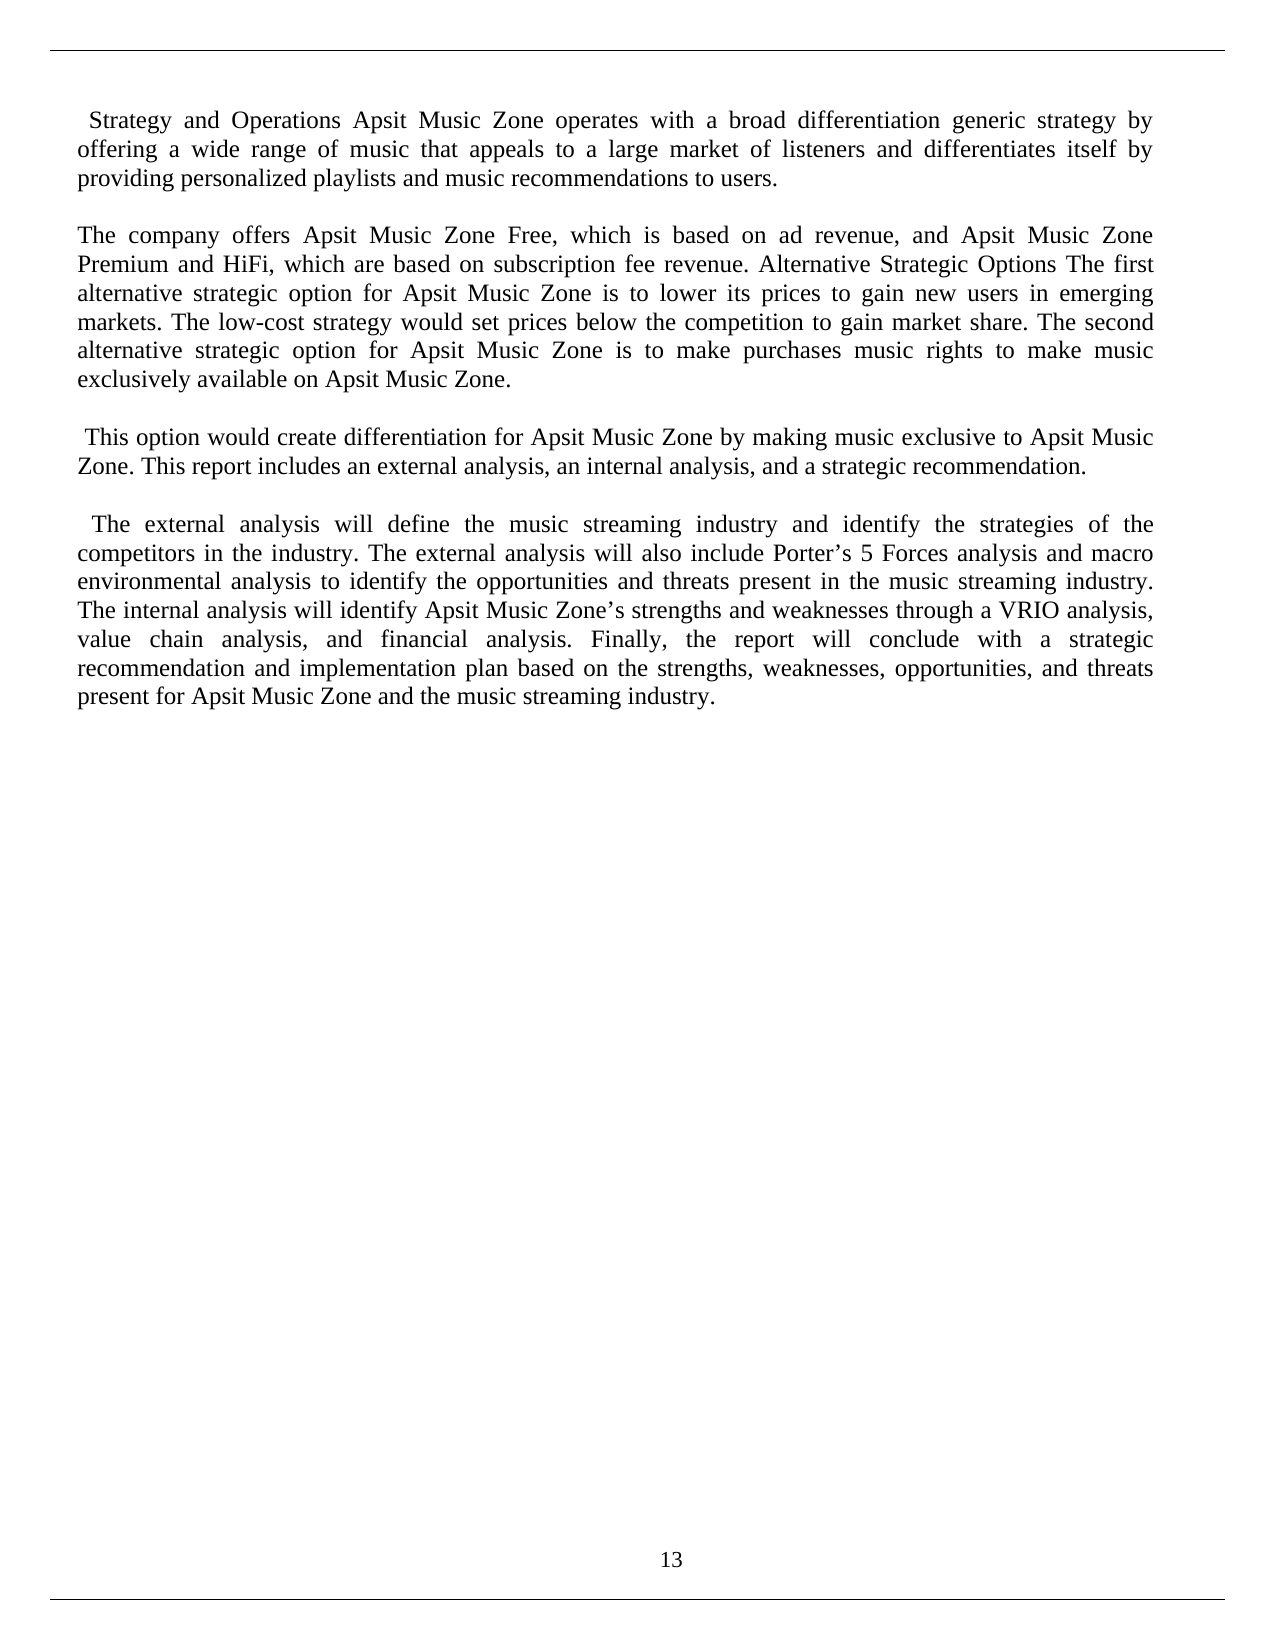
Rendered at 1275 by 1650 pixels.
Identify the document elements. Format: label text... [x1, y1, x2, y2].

text Strategy and Operations Apsit Music Zone operates with a broad differentiation generic strategy by offering a wide range of music that appeals to a large market of listeners and differentiates itself by providing personalized playlists and music recommendations to users. [77, 105, 1155, 191]
text The external analysis will define the music streaming industry and identify the strategies of the competitors in the industry. The external analysis will also include Porter’s 5 Forces analysis and macro environmental analysis to identify the opportunities and threats present in the music streaming industry. The internal analysis will identify Apsit Music Zone’s strengths and weaknesses through a VRIO analysis, value chain analysis, and financial analysis. Finally, the report will conclude with a strategic recommendation and implementation plan based on the strengths, weaknesses, opportunities, and threats present for Apsit Music Zone and the music streaming industry. [77, 509, 1155, 710]
text The company offers Apsit Music Zone Free, which is based on ad revenue, and Apsit Music Zone Premium and HiFi, which are based on subscription fee revenue. Alternative Strategic Options The first alternative strategic option for Apsit Music Zone is to lower its prices to gain new users in emerging markets. The low-cost strategy would set prices below the competition to gain market share. The second alternative strategic option for Apsit Music Zone is to make purchases music rights to make music exclusively available on Apsit Music Zone. [77, 221, 1155, 393]
text This option would create differentiation for Apsit Music Zone by making music exclusive to Apsit Music Zone. This report includes an external analysis, an internal analysis, and a strategic recommendation. [77, 422, 1155, 480]
